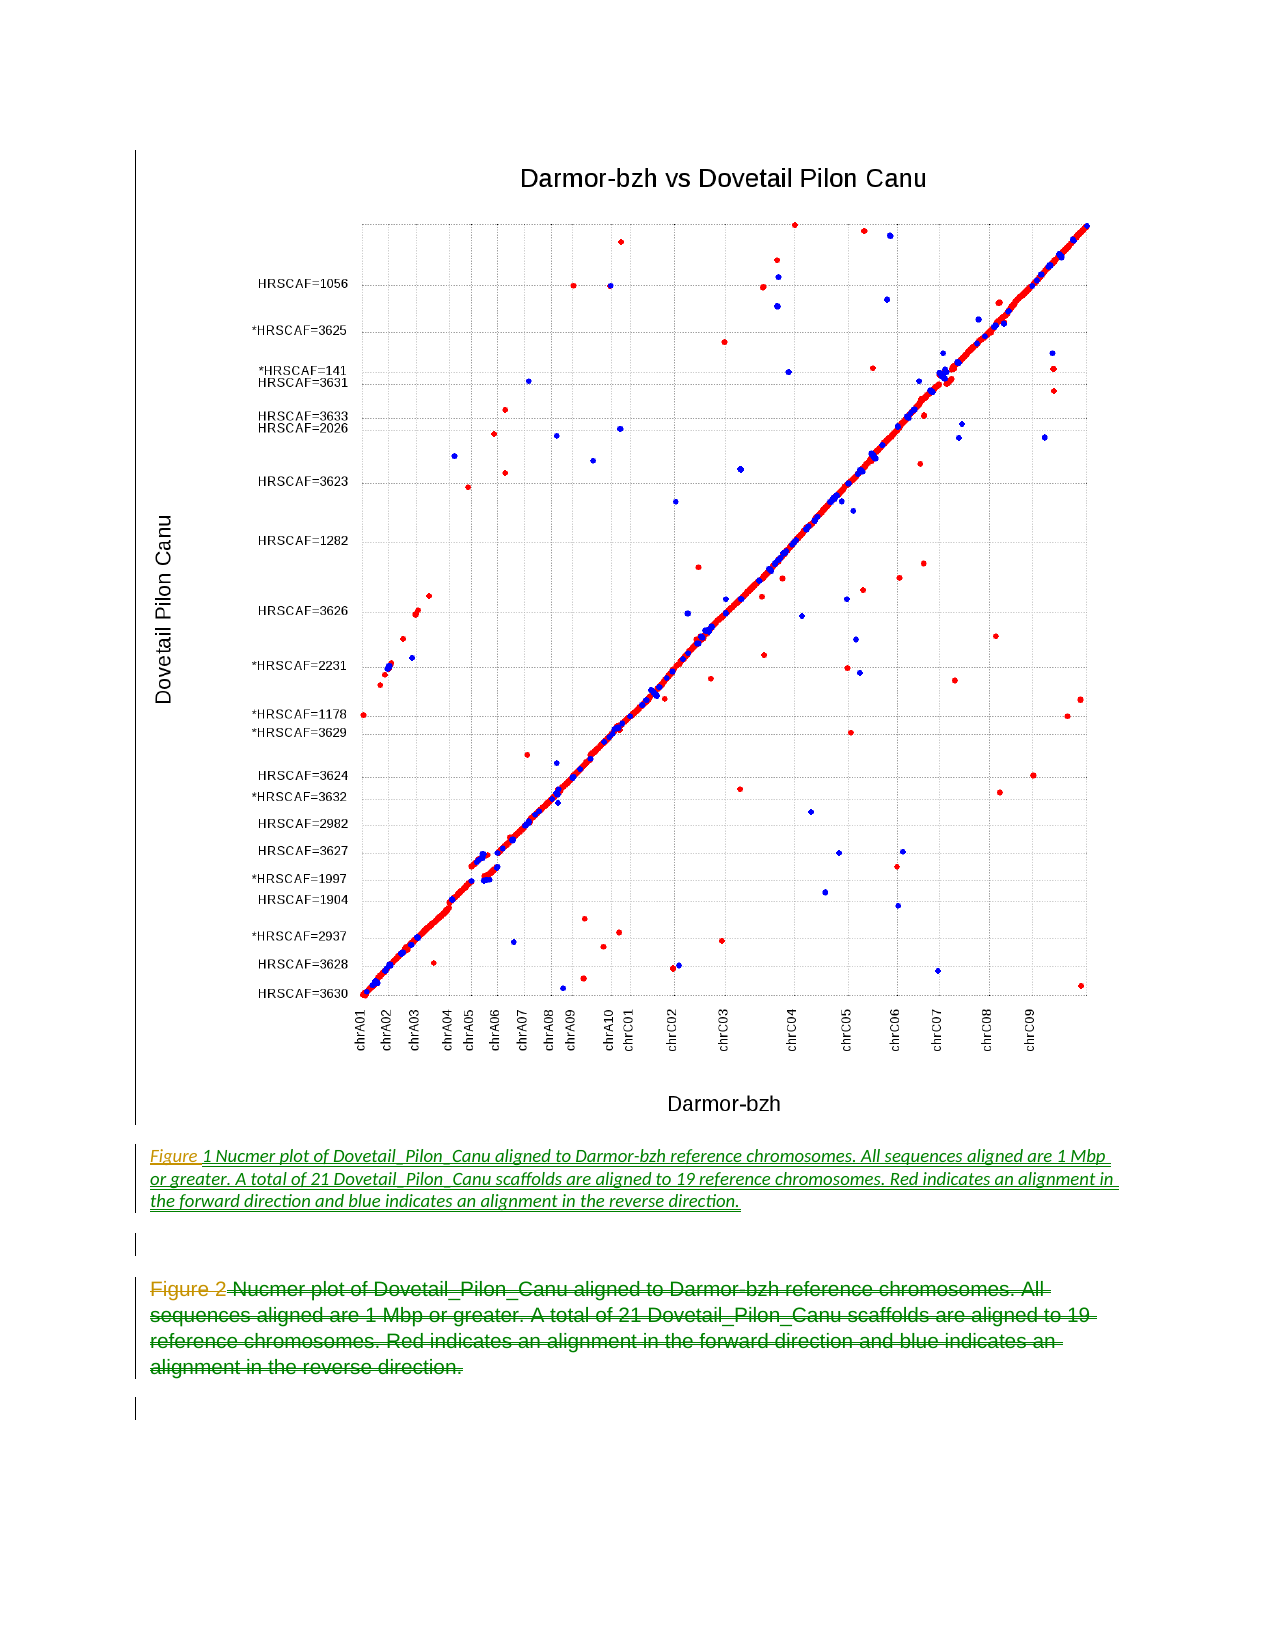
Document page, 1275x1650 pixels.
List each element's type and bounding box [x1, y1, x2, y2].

picture [150, 150, 1125, 1125]
